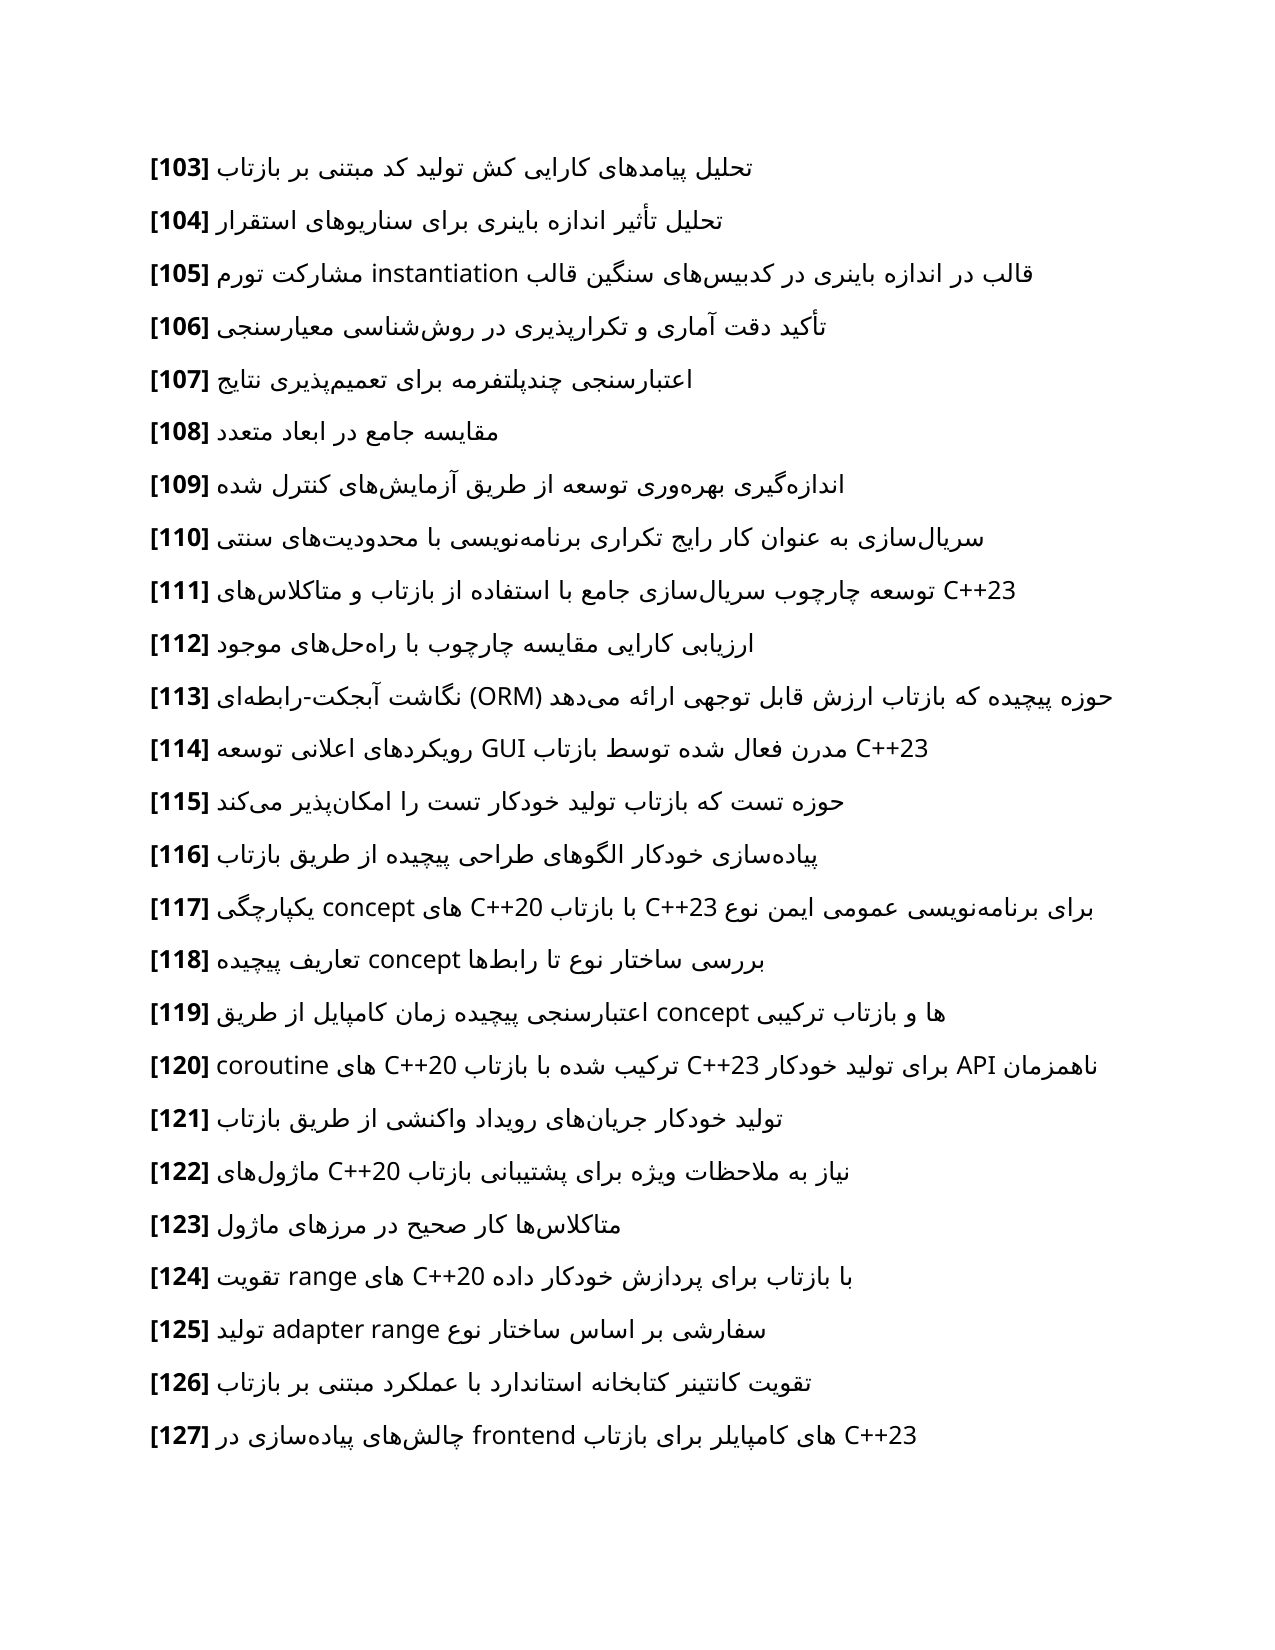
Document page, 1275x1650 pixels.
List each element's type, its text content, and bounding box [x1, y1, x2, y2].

text [104] تحلیل تأثیر اندازه باینری برای سناریوهای استقرار [150, 203, 1125, 237]
text [109] اندازه‌گیری بهره‌وری توسعه از طریق آزمایش‌های کنترل شده [150, 467, 1125, 501]
text [115] حوزه تست که بازتاب تولید خودکار تست را امکان‌پذیر می‌کند [150, 784, 1125, 818]
text [105] مشارکت تورم instantiation قالب در اندازه باینری در کدبیس‌های سنگین قالب [150, 256, 1125, 290]
text [114] رویکردهای اعلانی توسعه GUI مدرن فعال شده توسط بازتاب C++23 [150, 731, 1125, 765]
text [117] یکپارچگی concept های C++20 با بازتاب C++23 برای برنامه‌نویسی عمومی ایمن نوع [150, 889, 1125, 923]
text [106] تأکید دقت آماری و تکرارپذیری در روش‌شناسی معیارسنجی [150, 308, 1125, 342]
text [110] سریال‌سازی به عنوان کار رایج تکراری برنامه‌نویسی با محدودیت‌های سنتی [150, 520, 1125, 554]
text [123] متاکلاس‌ها کار صحیح در مرزهای ماژول [150, 1206, 1125, 1240]
text [122] ماژول‌های C++20 نیاز به ملاحظات ویژه برای پشتیبانی بازتاب [150, 1153, 1125, 1187]
text [120] coroutine های C++20 ترکیب شده با بازتاب C++23 برای تولید خودکار API ناهمزمان [150, 1048, 1125, 1082]
text [108] مقایسه جامع در ابعاد متعدد [150, 414, 1125, 448]
text [118] تعاریف پیچیده concept بررسی ساختار نوع تا رابط‌ها [150, 942, 1125, 976]
text [126] تقویت کانتینر کتابخانه استاندارد با عملکرد مبتنی بر بازتاب [150, 1365, 1125, 1399]
text [119] اعتبارسنجی پیچیده زمان کامپایل از طریق concept ها و بازتاب ترکیبی [150, 995, 1125, 1029]
text [116] پیاده‌سازی خودکار الگوهای طراحی پیچیده از طریق بازتاب [150, 837, 1125, 871]
text [112] ارزیابی کارایی مقایسه چارچوب با راه‌حل‌های موجود [150, 625, 1125, 659]
text [103] تحلیل پیامدهای کارایی کش تولید کد مبتنی بر بازتاب [150, 150, 1125, 184]
text [127] چالش‌های پیاده‌سازی در frontend های کامپایلر برای بازتاب C++23 [150, 1417, 1125, 1452]
text [113] نگاشت آبجکت-رابطه‌ای (ORM) حوزه پیچیده که بازتاب ارزش قابل توجهی ارائه می‌دهد [150, 678, 1125, 712]
text [107] اعتبارسنجی چندپلتفرمه برای تعمیم‌پذیری نتایج [150, 361, 1125, 395]
text [125] تولید adapter range سفارشی بر اساس ساختار نوع [150, 1312, 1125, 1346]
text [111] توسعه چارچوب سریال‌سازی جامع با استفاده از بازتاب و متاکلاس‌های C++23 [150, 572, 1125, 607]
text [124] تقویت range های C++20 با بازتاب برای پردازش خودکار داده [150, 1259, 1125, 1293]
text [121] تولید خودکار جریان‌های رویداد واکنشی از طریق بازتاب [150, 1101, 1125, 1135]
